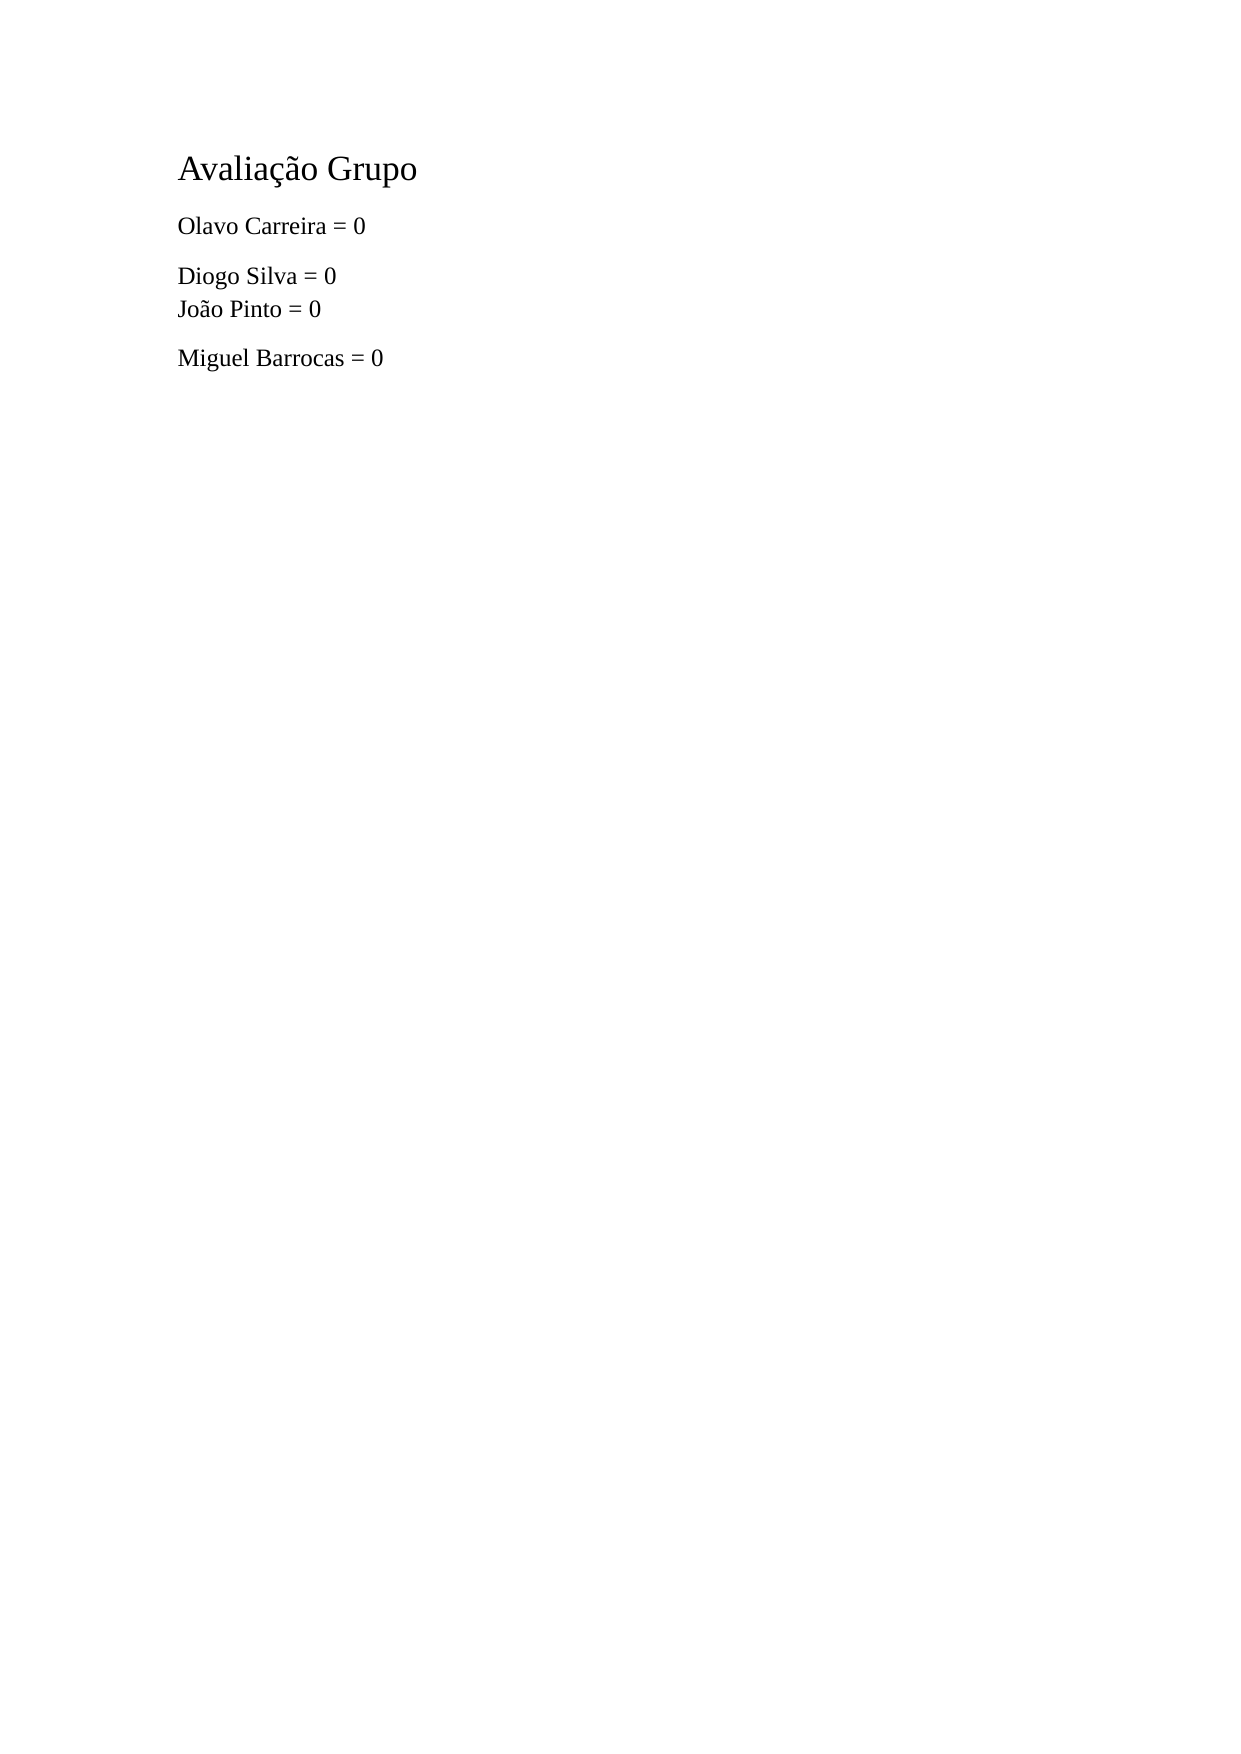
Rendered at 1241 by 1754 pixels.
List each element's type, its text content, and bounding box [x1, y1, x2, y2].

text Olavo Carreira = 0 [177, 211, 1063, 240]
text Miguel Barrocas = 0 [177, 343, 1063, 372]
text Avaliação Grupo [177, 148, 1063, 188]
text Diogo Silva = 0 João Pinto = 0 [177, 261, 1063, 323]
